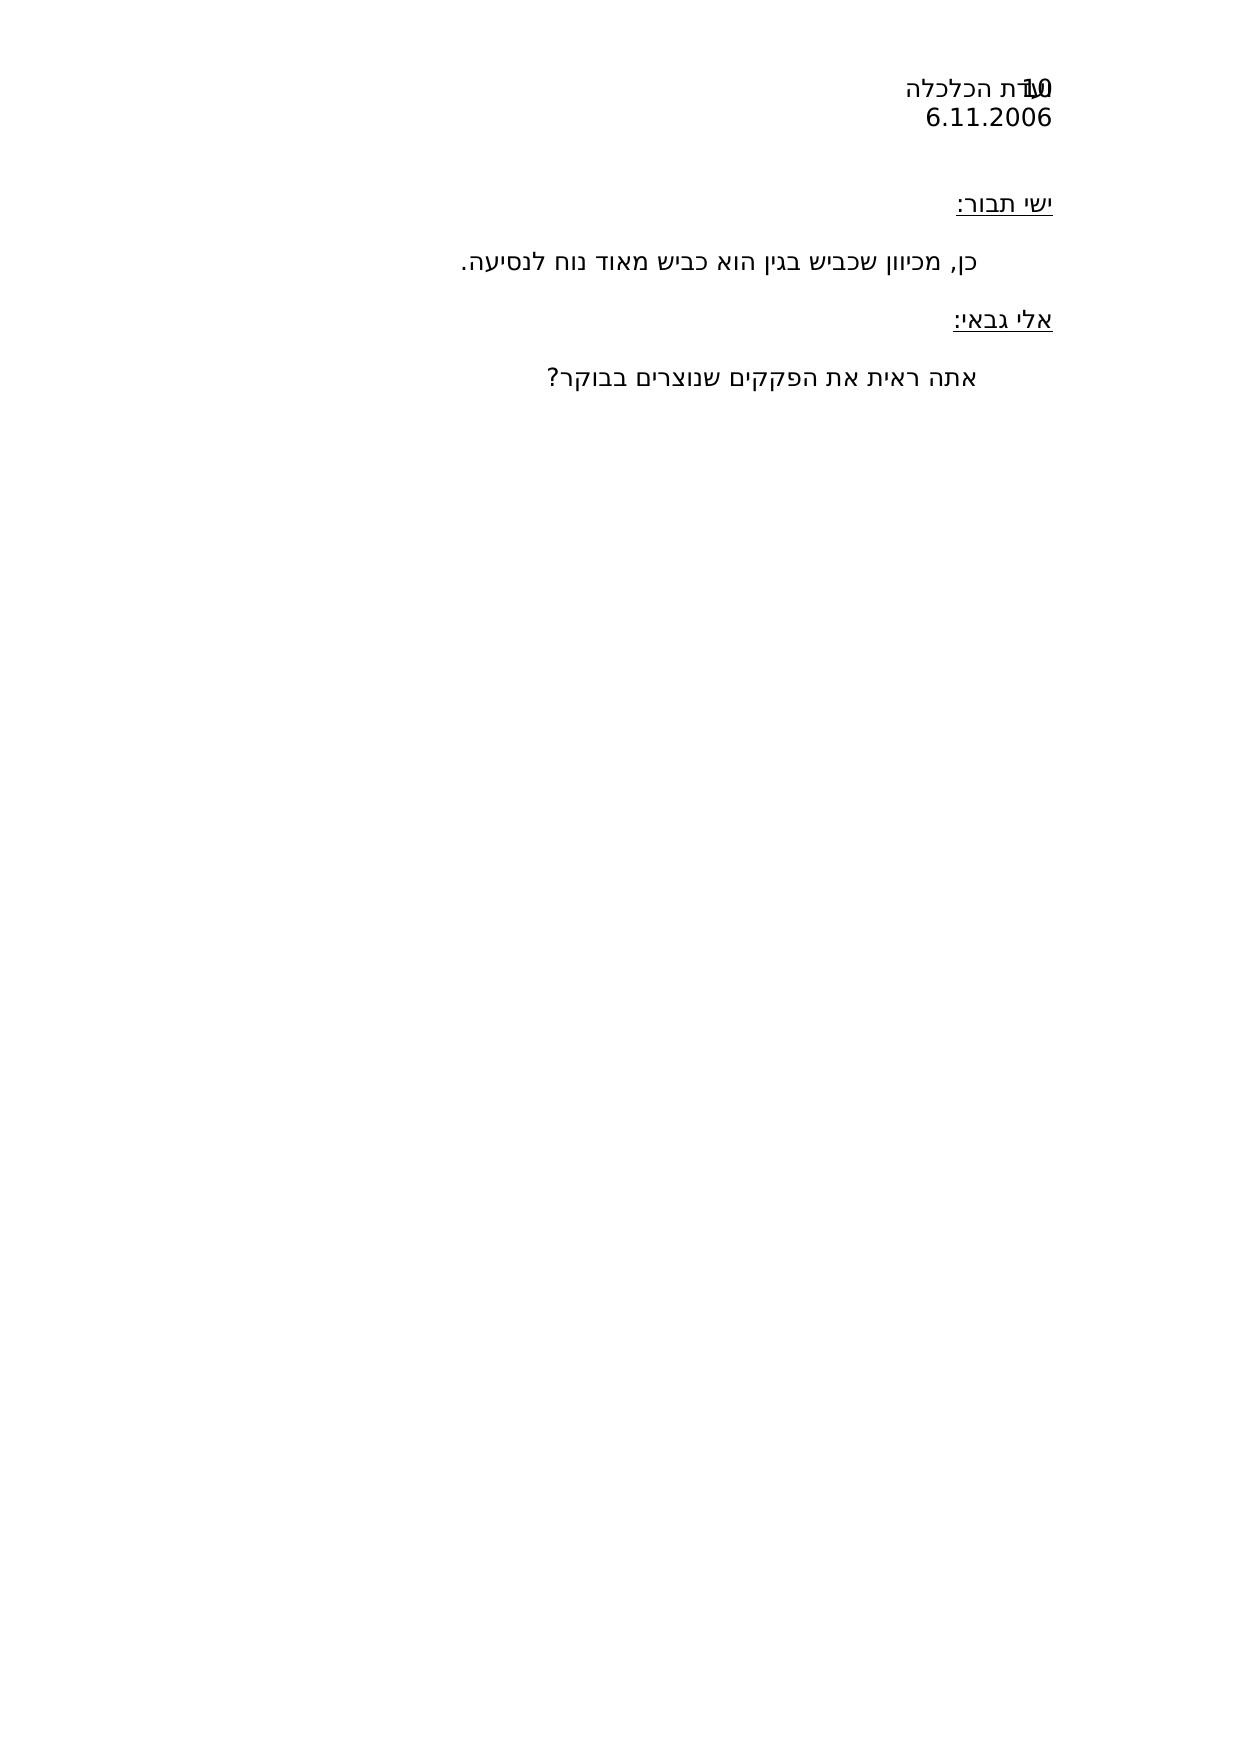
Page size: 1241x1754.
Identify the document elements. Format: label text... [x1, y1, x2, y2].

text אלי גבאי: [187, 305, 1053, 334]
text ישי תבור: [187, 189, 1053, 219]
text אתה ראית את הפקקים שנוצרים בבוקר? [187, 363, 1053, 392]
text כן, מכיוון שכביש בגין הוא כביש מאוד נוח לנסיעה. [187, 247, 1053, 277]
